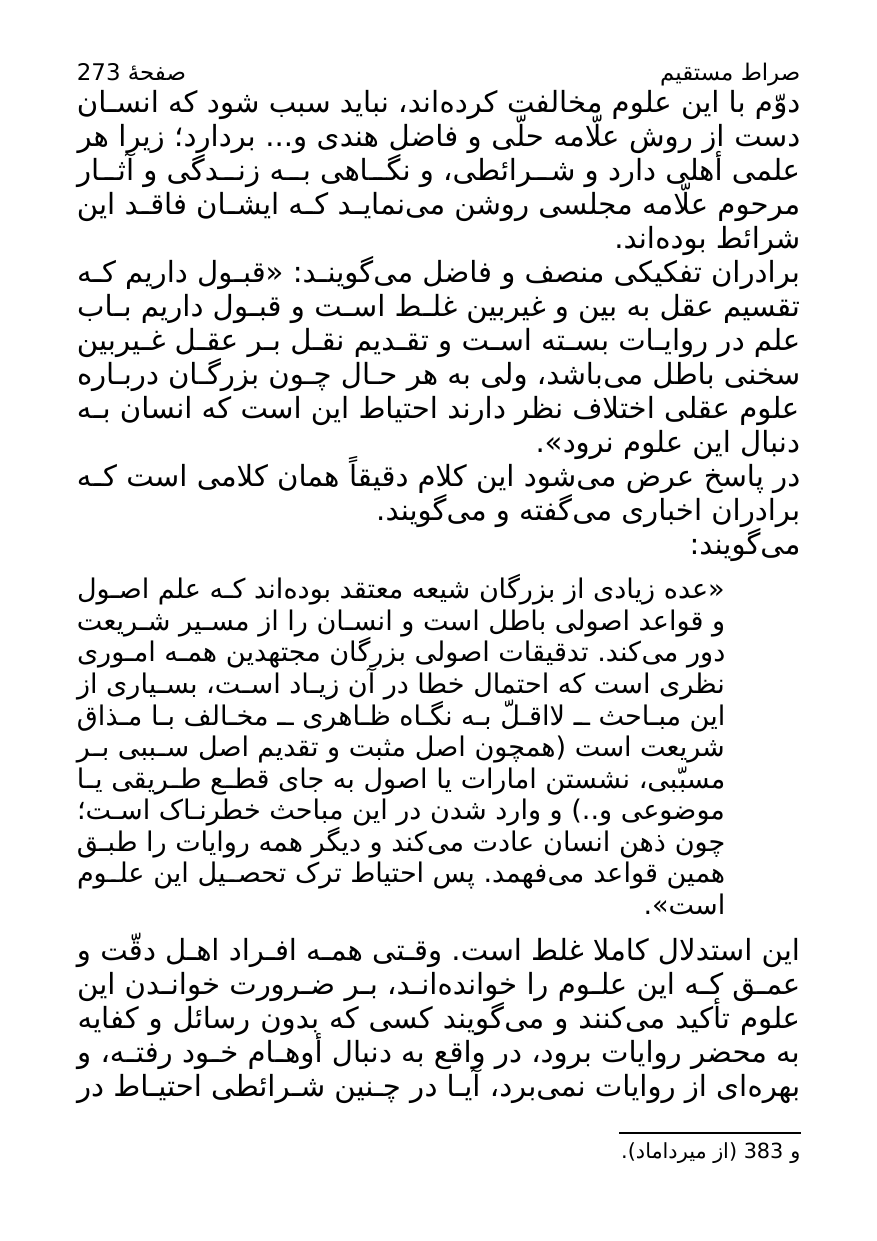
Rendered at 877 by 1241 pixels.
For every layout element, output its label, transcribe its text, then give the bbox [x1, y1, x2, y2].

text در پاسخ عرض می‌‌‌شود این کلام دقیقاً همان کلامی است که برادران اخباری می‌‌‌گفته و می‌‌‌گویند. [77, 459, 800, 527]
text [77, 86, 800, 256]
text برادران تفکیکی منصف و فاضل می‌‌‌گویند: «قبول داریم که تقسیم عقل به بین و غیر‌بین غلط است و قبول داریم باب علم در روایات بسته است و تقدیم نقل بر عقل غیربین سخنی باطل می‌‌‌باشد، ولی به هر حال چون بزرگان درباره علوم عقلی اختلاف نظر دارند احتیاط این است که انسان به دنبال این علوم نرود». [77, 256, 800, 459]
text می‌گویند: [77, 527, 800, 561]
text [77, 933, 800, 1103]
text «عده زیادی از بزرگان شیعه معتقد بوده‌اند که علم اصول و قواعد اصولی باطل است و انسان را از مسیر شریعت دور می‌‌‌کند. تدقیقات اصولی بزرگان مجتهدین همه اموری نظری است که احتمال خطا در آن زیاد است، بسیاری از این مباحث ـ لااقلّ به نگاه ظاهری ـ مخالف با مذاق شریعت است (همچون اصل مثبت و تقدیم اصل سببی بر مسبّبی، نشستن امارات یا اصول به جای قطع طریقی یا موضوعی و..) و وارد شدن در این مباحث خطرناک است؛ چون ذهن انسان عادت می‌‌‌کند و دیگر همه روایات را طبق همین قواعد می‌‌‌فهمد. پس احتیاط ترک تحصیل این علوم است». [77, 574, 725, 921]
